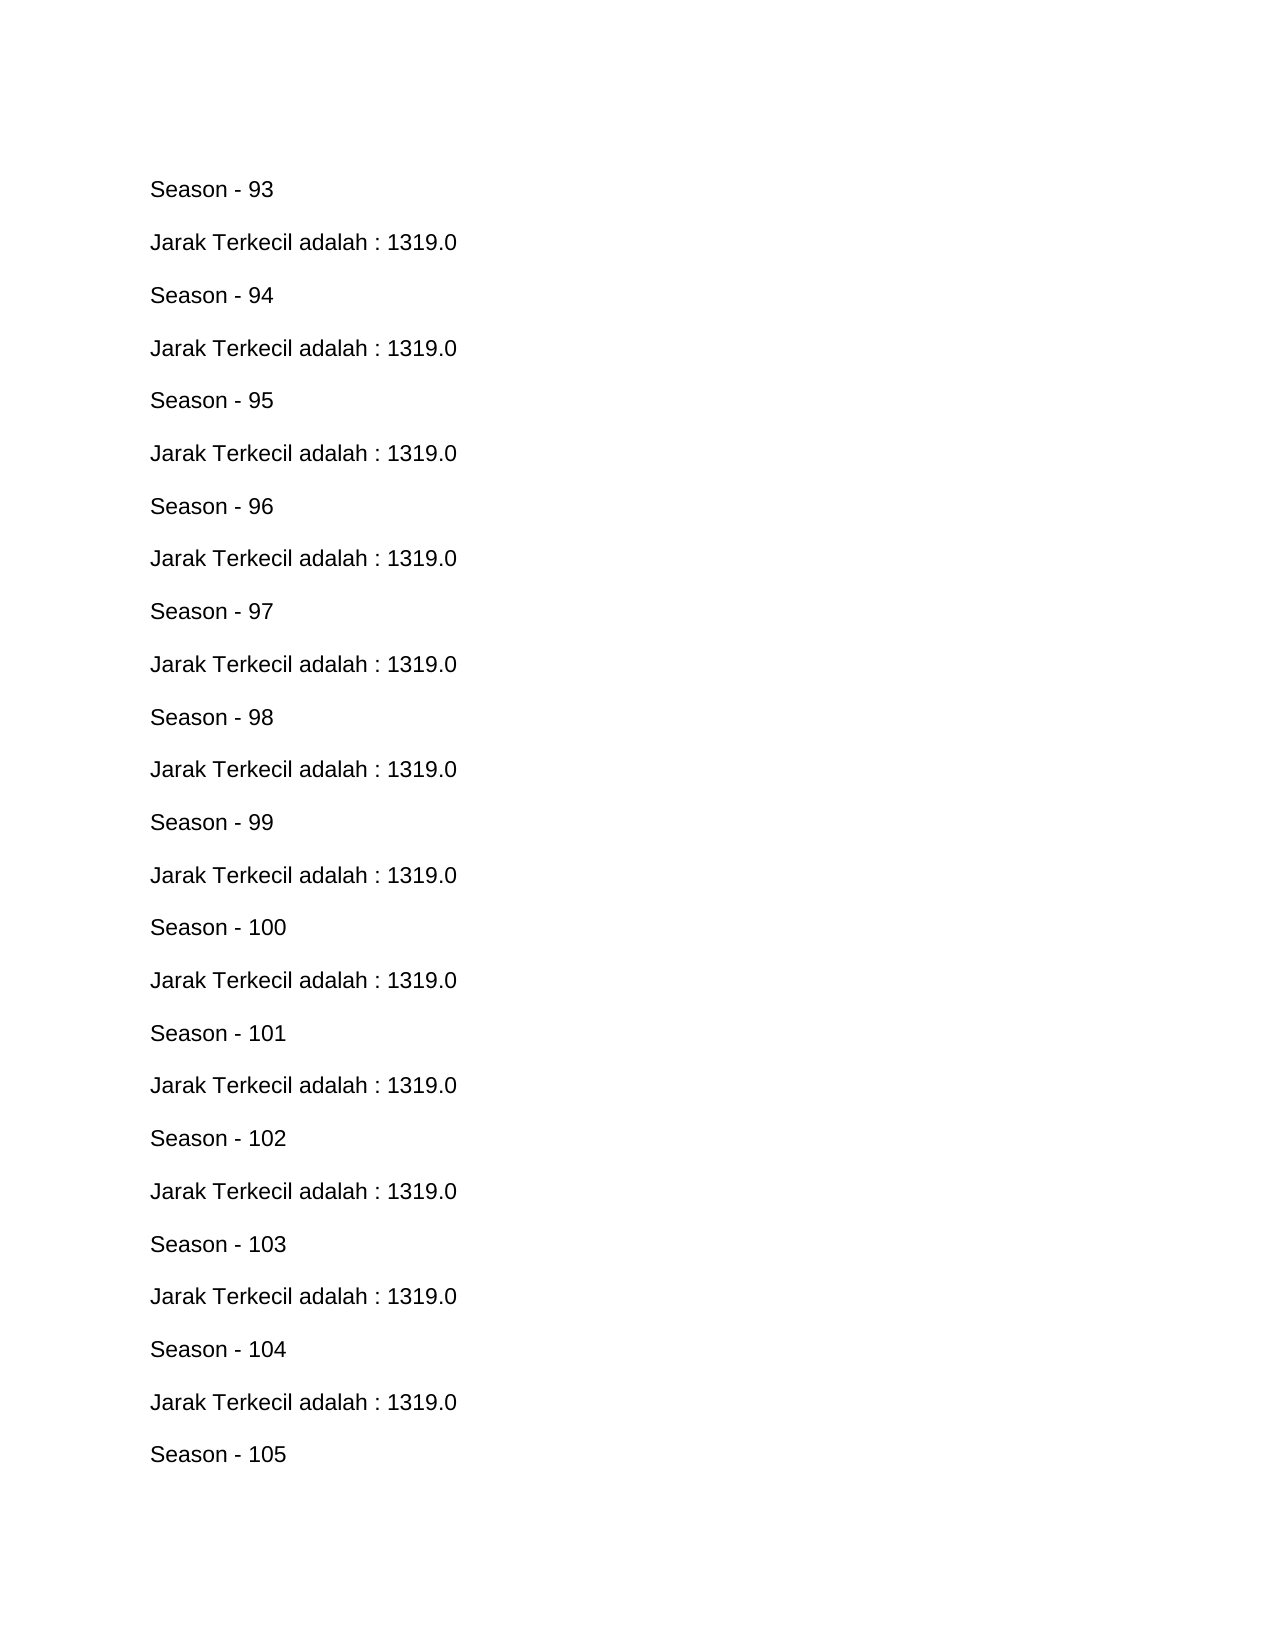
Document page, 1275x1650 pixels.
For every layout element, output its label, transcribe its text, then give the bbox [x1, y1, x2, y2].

text Jarak Terkecil adalah : 1319.0 [150, 862, 1125, 888]
text Season - 105 [150, 1441, 1125, 1468]
text Jarak Terkecil adalah : 1319.0 [150, 756, 1125, 782]
text Jarak Terkecil adalah : 1319.0 [150, 1389, 1125, 1415]
text Season - 104 [150, 1336, 1125, 1362]
text Jarak Terkecil adalah : 1319.0 [150, 1072, 1125, 1099]
text Season - 96 [150, 493, 1125, 519]
text Season - 102 [150, 1125, 1125, 1151]
text Season - 93 [150, 176, 1125, 203]
text Season - 103 [150, 1231, 1125, 1257]
text Jarak Terkecil adalah : 1319.0 [150, 1178, 1125, 1204]
text Season - 99 [150, 809, 1125, 835]
text Jarak Terkecil adalah : 1319.0 [150, 440, 1125, 466]
text Season - 95 [150, 387, 1125, 413]
text Season - 98 [150, 703, 1125, 730]
text Jarak Terkecil adalah : 1319.0 [150, 651, 1125, 677]
text Season - 100 [150, 914, 1125, 941]
text Season - 101 [150, 1020, 1125, 1046]
text Jarak Terkecil adalah : 1319.0 [150, 1283, 1125, 1309]
text Jarak Terkecil adalah : 1319.0 [150, 545, 1125, 572]
text Jarak Terkecil adalah : 1319.0 [150, 967, 1125, 993]
text Jarak Terkecil adalah : 1319.0 [150, 334, 1125, 361]
text Season - 97 [150, 598, 1125, 624]
text Season - 94 [150, 282, 1125, 308]
text Jarak Terkecil adalah : 1319.0 [150, 229, 1125, 255]
